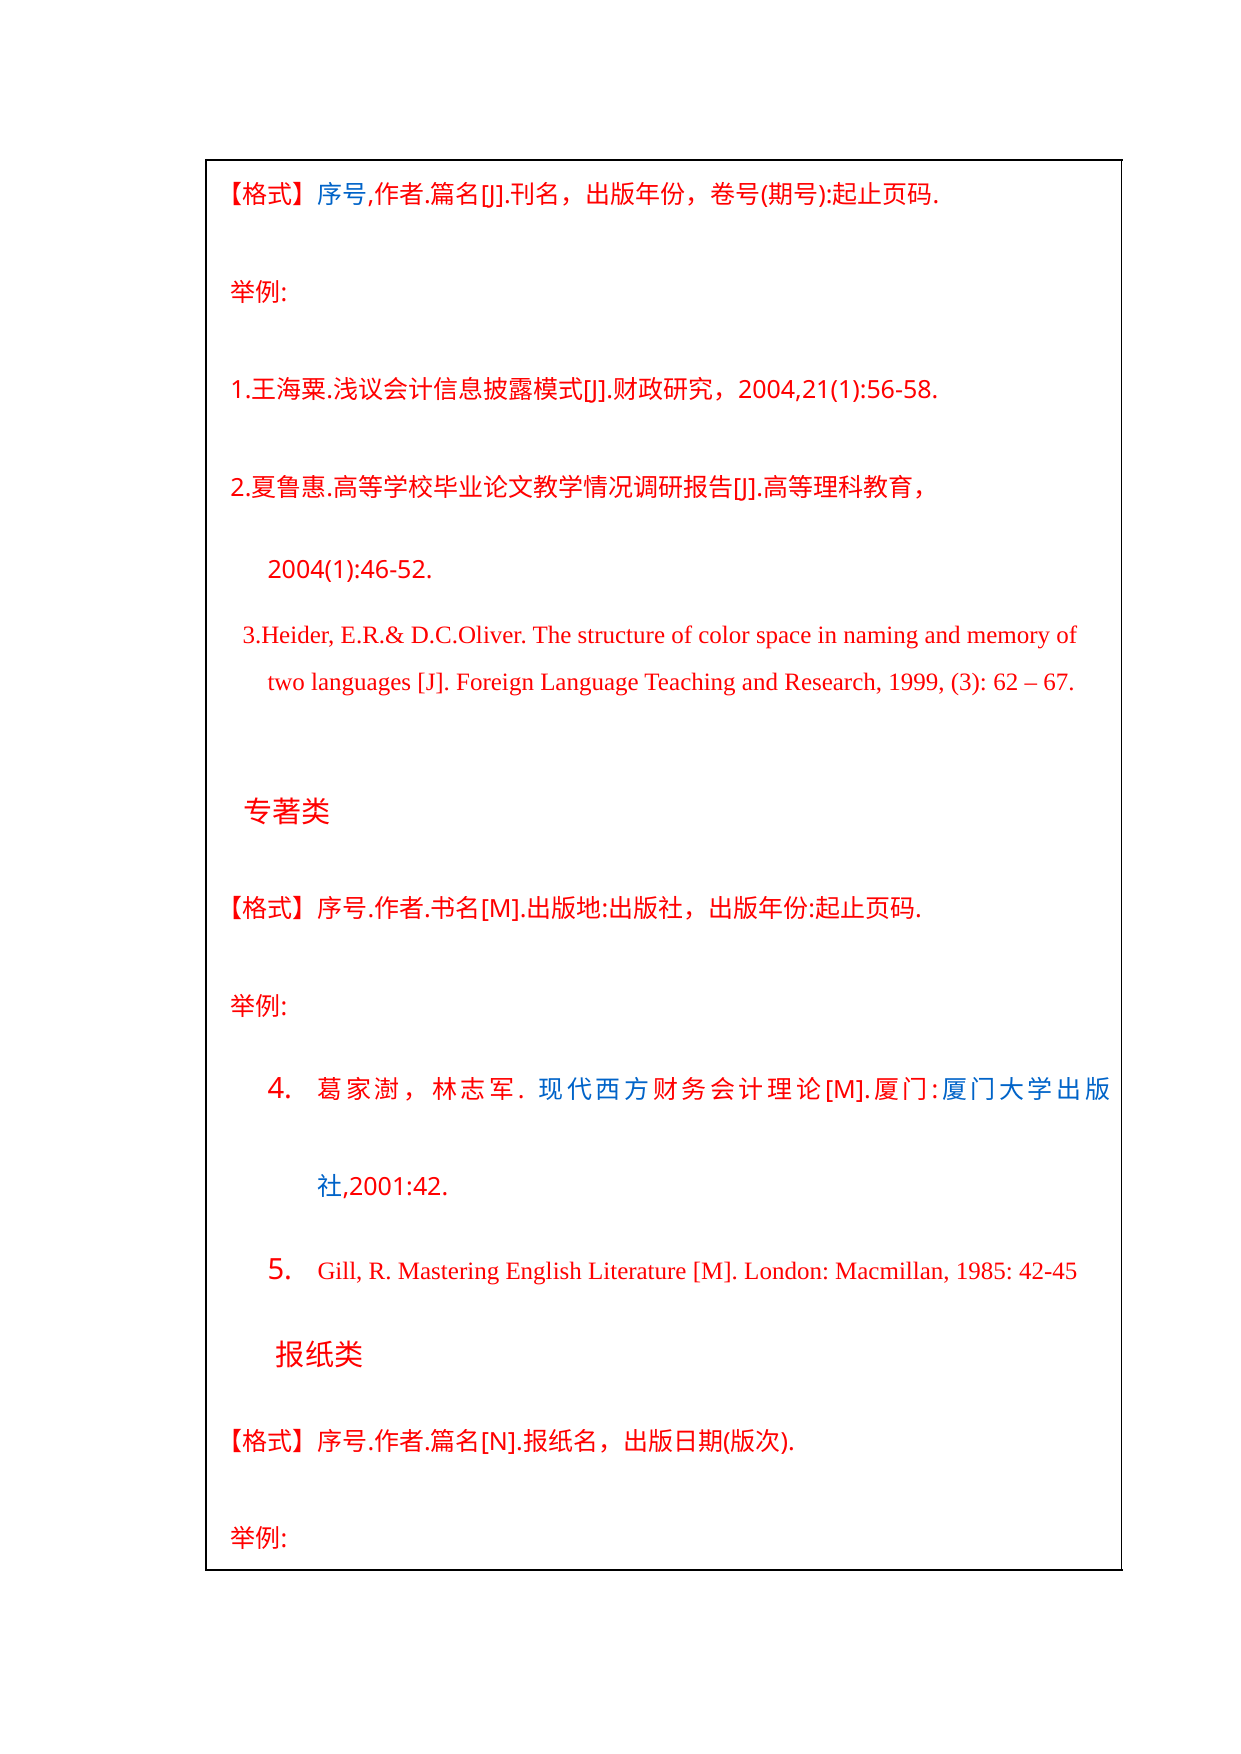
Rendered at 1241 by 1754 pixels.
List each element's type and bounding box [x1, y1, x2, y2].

table_cell [207, 161, 1121, 1569]
